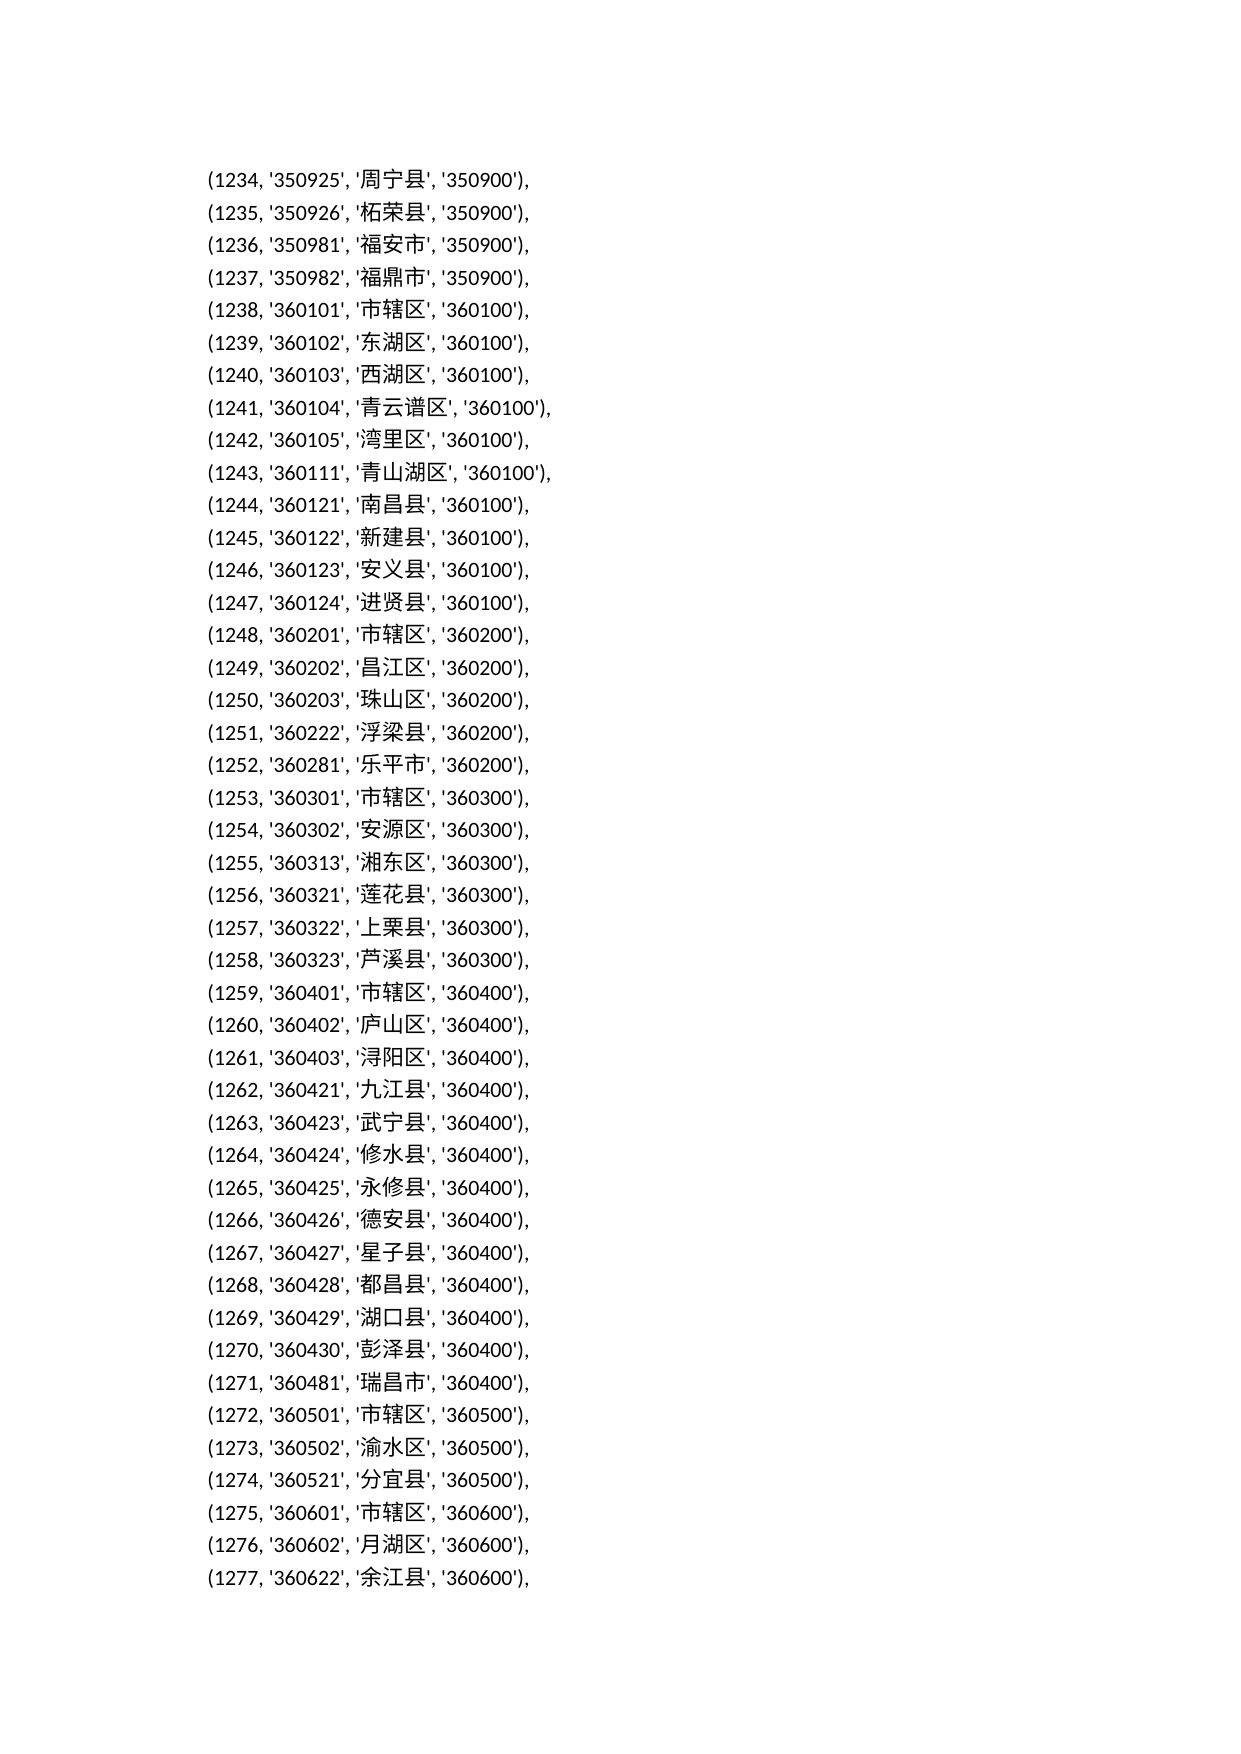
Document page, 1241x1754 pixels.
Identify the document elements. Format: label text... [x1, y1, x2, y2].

text (1248, '360201', '市辖区', '360200'), [187, 617, 1053, 649]
text (1246, '360123', '安义县', '360100'), [187, 552, 1053, 584]
text (1262, '360421', '九江县', '360400'), [187, 1072, 1053, 1104]
text (1258, '360323', '芦溪县', '360300'), [187, 942, 1053, 974]
text (1253, '360301', '市辖区', '360300'), [187, 779, 1053, 812]
text (1250, '360203', '珠山区', '360200'), [187, 682, 1053, 714]
text (1252, '360281', '乐平市', '360200'), [187, 747, 1053, 779]
text (1247, '360124', '进贤县', '360100'), [187, 584, 1053, 617]
text (1254, '360302', '安源区', '360300'), [187, 812, 1053, 844]
text (1268, '360428', '都昌县', '360400'), [187, 1267, 1053, 1299]
text (1265, '360425', '永修县', '360400'), [187, 1169, 1053, 1202]
text (1259, '360401', '市辖区', '360400'), [187, 974, 1053, 1007]
text (1240, '360103', '西湖区', '360100'), [187, 357, 1053, 389]
text (1251, '360222', '浮梁县', '360200'), [187, 714, 1053, 747]
text (1275, '360601', '市辖区', '360600'), [187, 1494, 1053, 1527]
text (1235, '350926', '柘荣县', '350900'), [187, 194, 1053, 227]
text (1261, '360403', '浔阳区', '360400'), [187, 1039, 1053, 1072]
text (1234, '350925', '周宁县', '350900'), [187, 162, 1053, 194]
text (1267, '360427', '星子县', '360400'), [187, 1234, 1053, 1267]
text (1266, '360426', '德安县', '360400'), [187, 1202, 1053, 1234]
text (1242, '360105', '湾里区', '360100'), [187, 422, 1053, 454]
text (1255, '360313', '湘东区', '360300'), [187, 844, 1053, 877]
text (1256, '360321', '莲花县', '360300'), [187, 877, 1053, 909]
text (1260, '360402', '庐山区', '360400'), [187, 1007, 1053, 1039]
text (1244, '360121', '南昌县', '360100'), [187, 487, 1053, 519]
text (1243, '360111', '青山湖区', '360100'), [187, 454, 1053, 487]
text (1270, '360430', '彭泽县', '360400'), [187, 1332, 1053, 1364]
text (1241, '360104', '青云谱区', '360100'), [187, 389, 1053, 422]
text (1257, '360322', '上栗县', '360300'), [187, 909, 1053, 942]
text (1272, '360501', '市辖区', '360500'), [187, 1397, 1053, 1429]
text (1269, '360429', '湖口县', '360400'), [187, 1299, 1053, 1332]
text (1237, '350982', '福鼎市', '350900'), [187, 259, 1053, 292]
text (1271, '360481', '瑞昌市', '360400'), [187, 1364, 1053, 1397]
text (1238, '360101', '市辖区', '360100'), [187, 292, 1053, 324]
text (1249, '360202', '昌江区', '360200'), [187, 649, 1053, 682]
text (1245, '360122', '新建县', '360100'), [187, 519, 1053, 552]
text (1273, '360502', '渝水区', '360500'), [187, 1429, 1053, 1462]
text (1276, '360602', '月湖区', '360600'), [187, 1527, 1053, 1559]
text (1277, '360622', '余江县', '360600'), [187, 1559, 1053, 1592]
text (1263, '360423', '武宁县', '360400'), [187, 1104, 1053, 1137]
text (1236, '350981', '福安市', '350900'), [187, 227, 1053, 259]
text (1274, '360521', '分宜县', '360500'), [187, 1462, 1053, 1494]
text (1239, '360102', '东湖区', '360100'), [187, 324, 1053, 357]
text (1264, '360424', '修水县', '360400'), [187, 1137, 1053, 1169]
